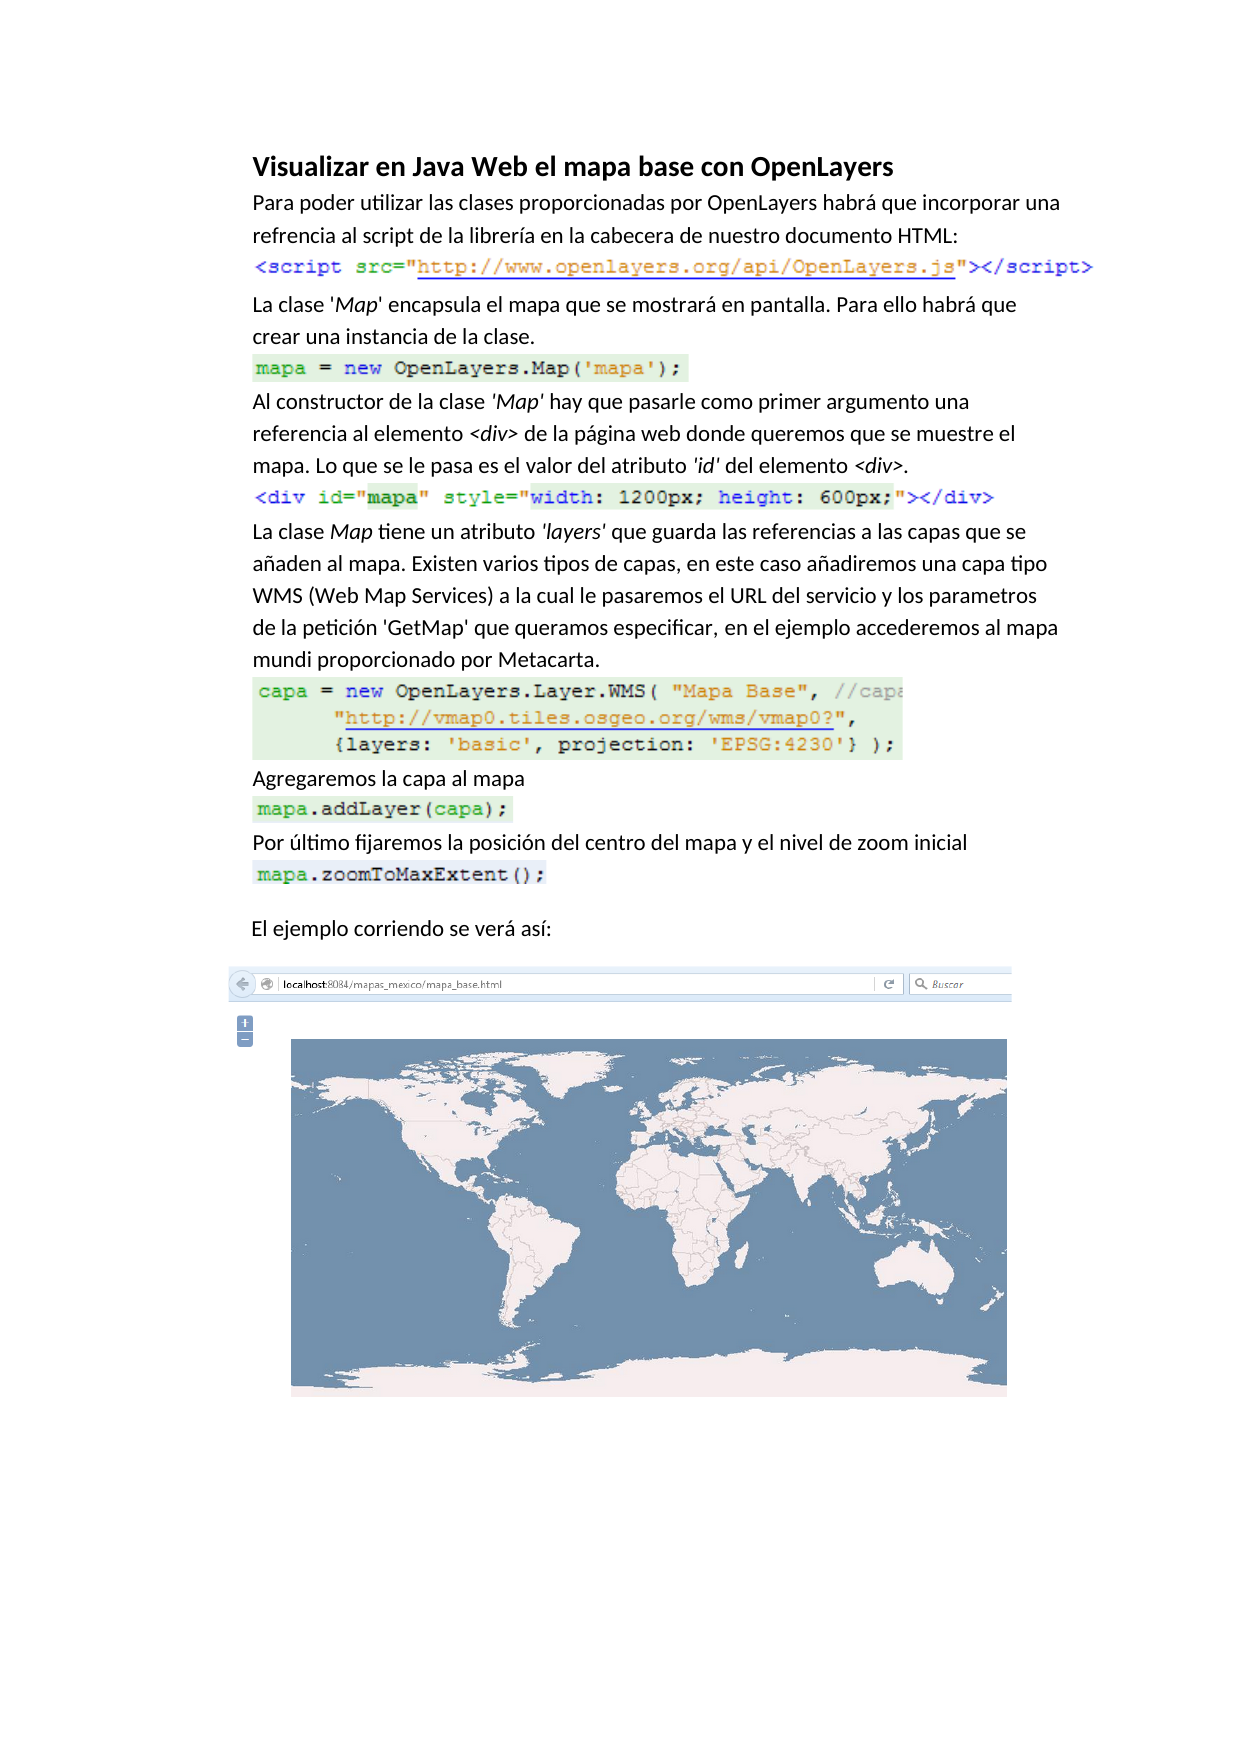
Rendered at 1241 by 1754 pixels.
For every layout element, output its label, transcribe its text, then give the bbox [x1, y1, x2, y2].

list Al constructor de la clase 'Map' hay que pasarle como primer argumento una referencia al elemento <div> de la página web donde queremos que se muestre el mapa. Lo que se le pasa es el valor del atributo 'id' del elemento <div>. [252, 387, 1063, 479]
picture [228, 966, 1012, 1403]
picture [252, 860, 547, 884]
picture [252, 677, 903, 760]
list La clase Map tiene un atributo 'layers' que guarda las referencias a las capas que se añaden al mapa. Existen varios tipos de capas, en este caso añadiremos una capa tipo WMS (Web Map Services) a la cual le pasaremos el URL del servicio y los parametros de la petición 'GetMap' que queramos especificar, en el ejemplo accederemos al mapa mundi proporcionado por Metacarta. [252, 517, 1063, 673]
list Para poder utilizar las clases proporcionadas por OpenLayers habrá que incorporar una refrencia al script de la librería en la cabecera de nuestro documento HTML: [252, 188, 1063, 249]
picture [252, 252, 1098, 286]
list Agregaremos la capa al mapa [252, 764, 1063, 792]
picture [252, 796, 514, 823]
list La clase 'Map' encapsula el mapa que se mostrará en pantalla. Para ello habrá que crear una instancia de la clase. [252, 290, 1063, 350]
text El ejemplo corriendo se verá así: [177, 914, 1063, 942]
picture [252, 483, 999, 513]
list Por último fijaremos la posición del centro del mapa y el nivel de zoom inicial [252, 828, 1063, 856]
picture [252, 354, 689, 382]
list Visualizar en Java Web el mapa base con OpenLayers [252, 148, 1063, 183]
